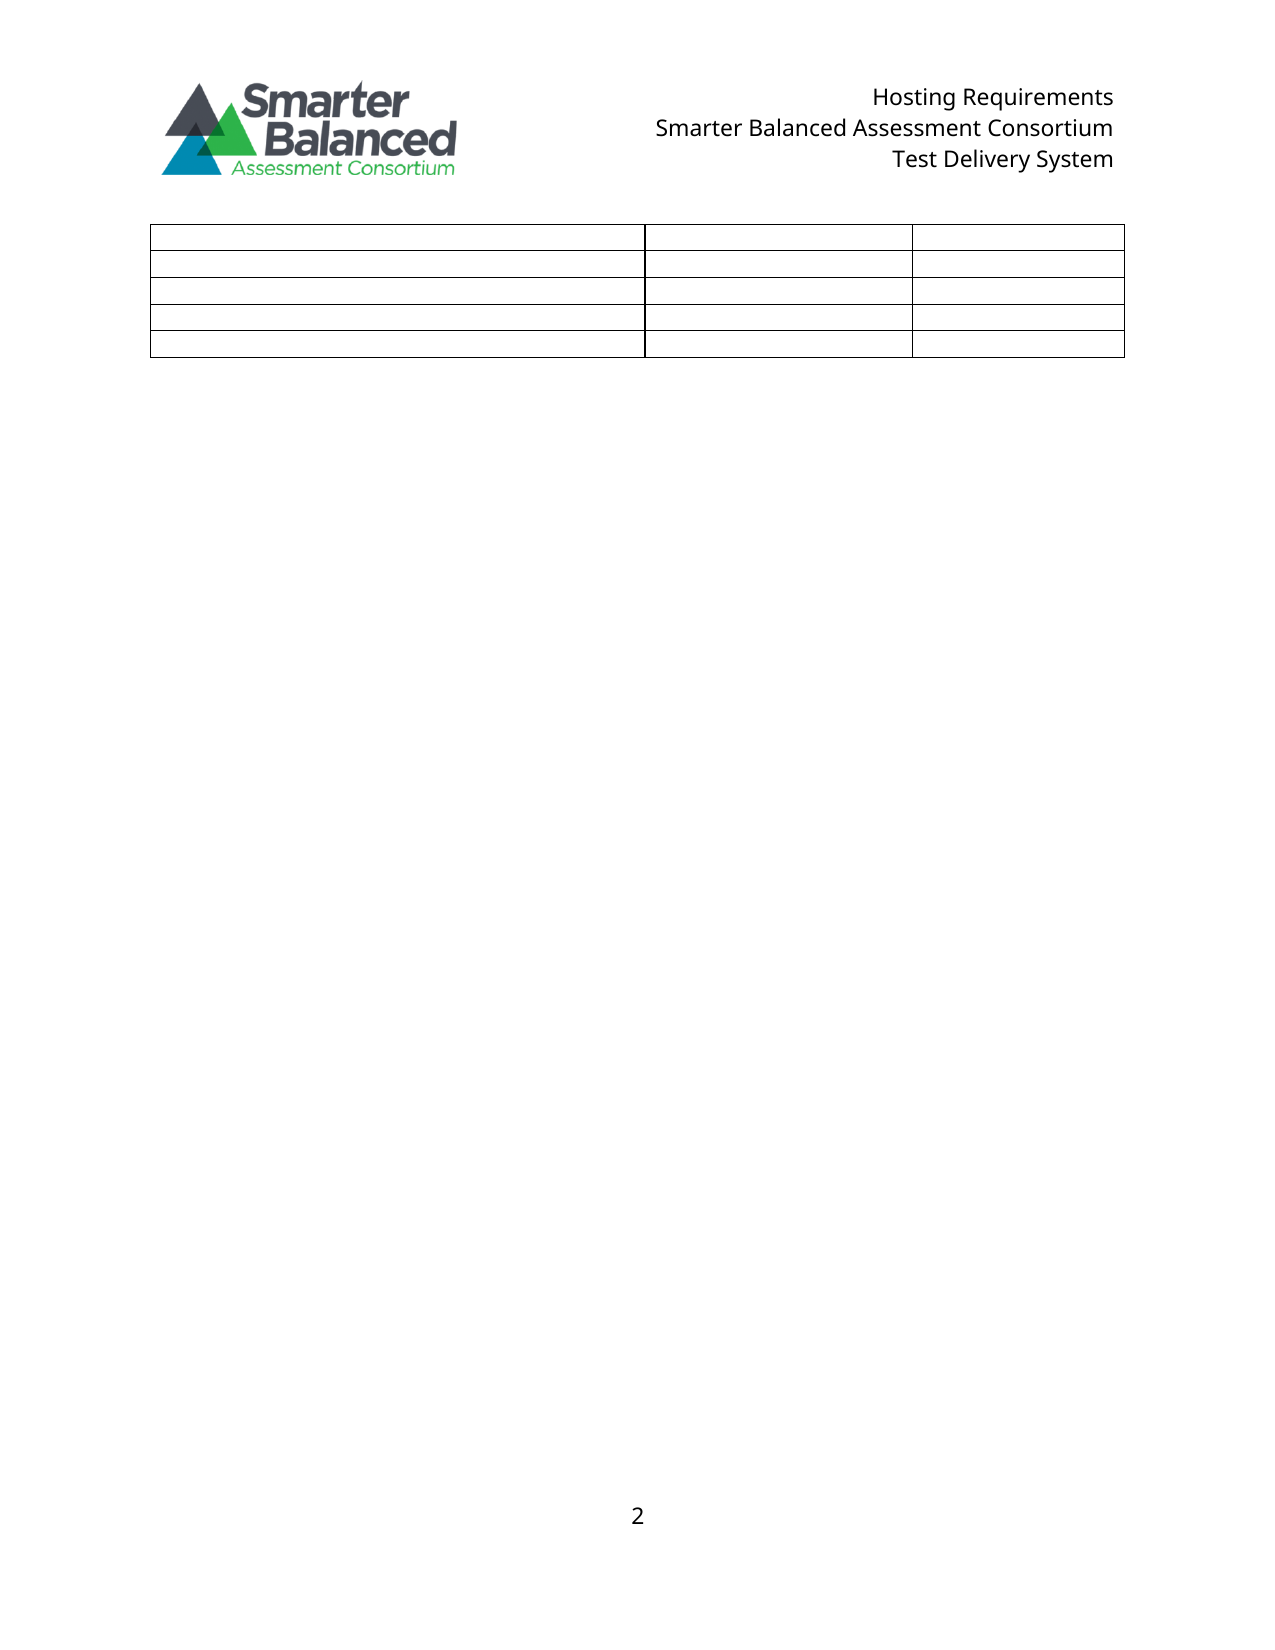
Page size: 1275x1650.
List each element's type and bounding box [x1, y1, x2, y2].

table_cell [151, 305, 644, 330]
table_cell [646, 251, 912, 277]
table_cell [151, 225, 644, 250]
table_cell [646, 305, 912, 330]
table_cell [913, 305, 1124, 330]
table_cell [913, 331, 1124, 357]
table_cell [151, 251, 644, 277]
table_cell [913, 225, 1124, 250]
table_cell [151, 278, 644, 303]
table_cell [913, 251, 1124, 277]
table_cell [646, 331, 912, 357]
table_cell [913, 278, 1124, 303]
table_cell [646, 278, 912, 303]
picture [161, 80, 457, 175]
table_cell [151, 331, 644, 357]
table_cell [646, 225, 912, 250]
